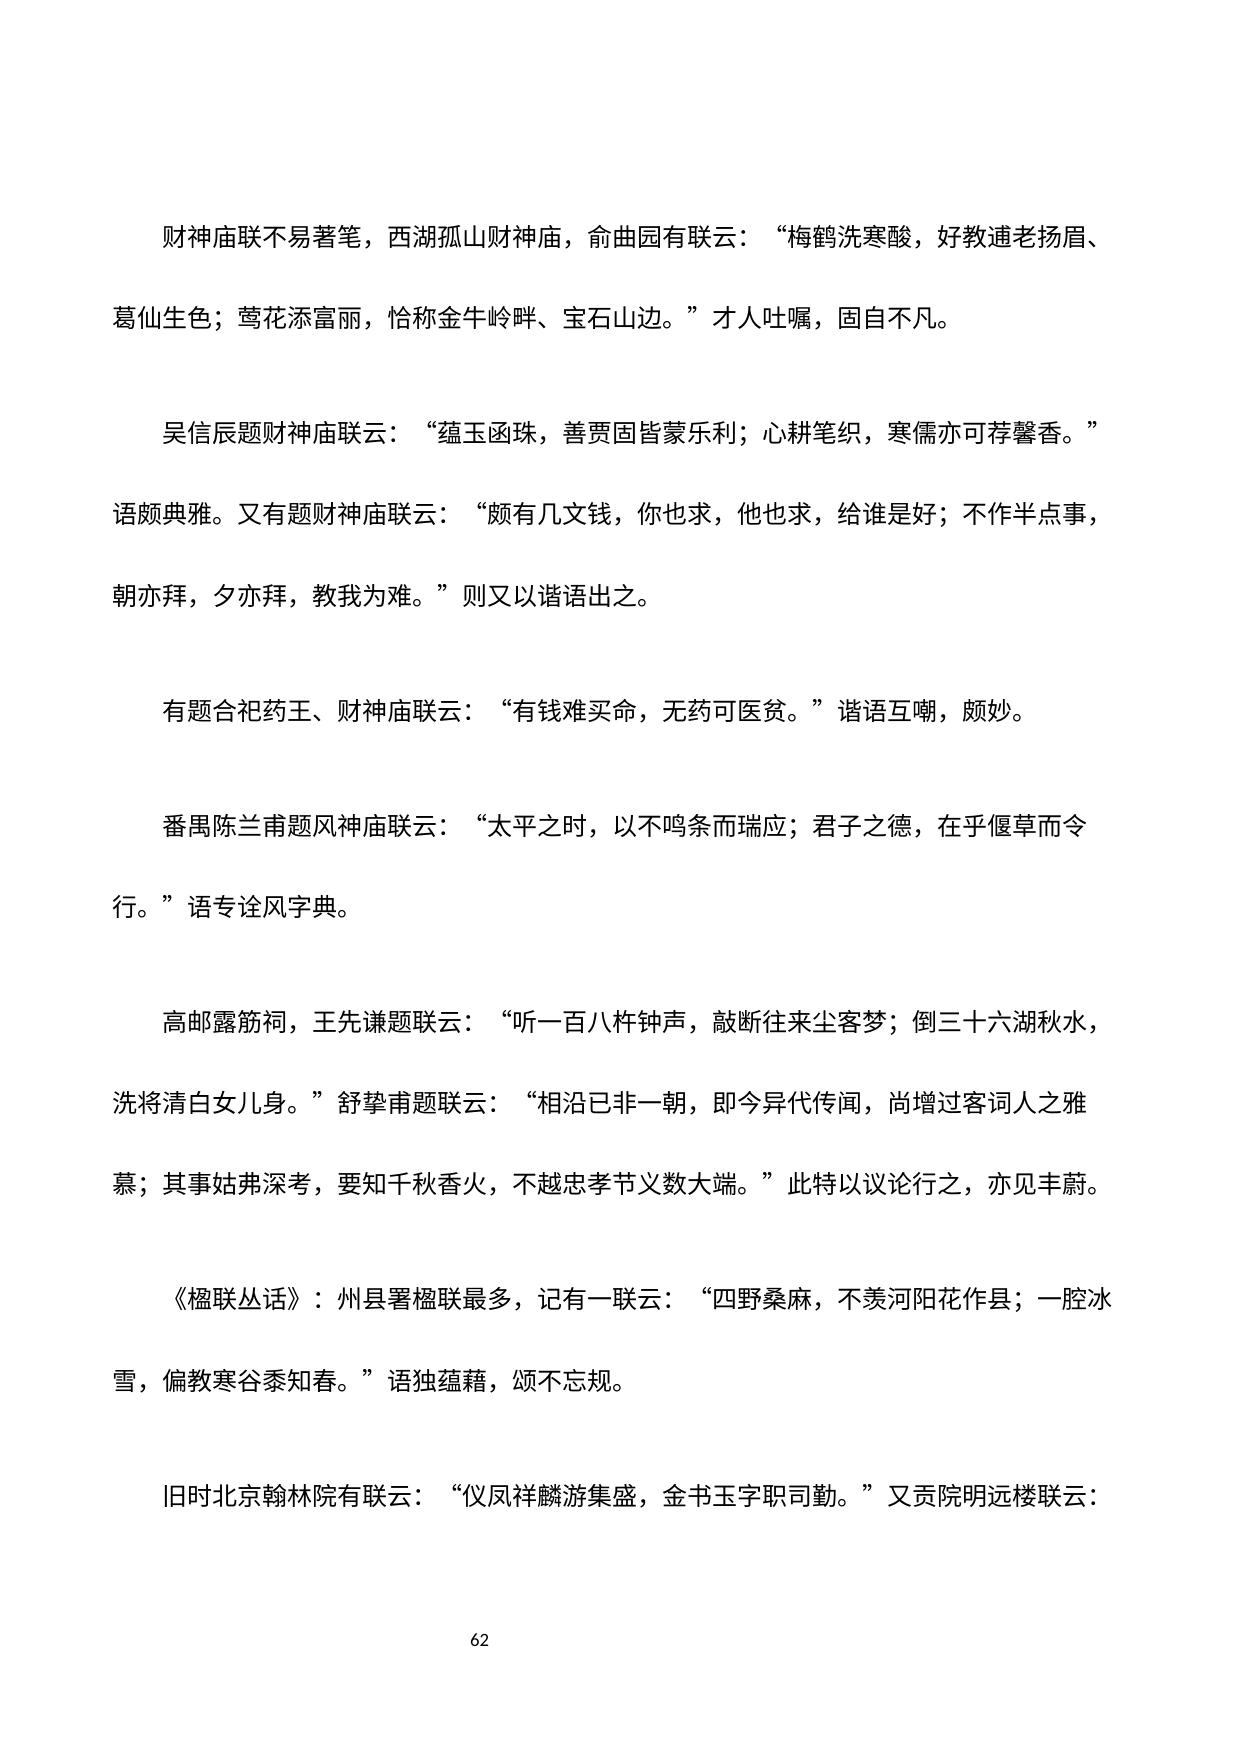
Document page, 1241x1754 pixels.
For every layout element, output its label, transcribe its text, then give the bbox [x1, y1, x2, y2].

text 有题合祀药王、财神庙联云：“有钱难买命，无药可医贫。”谐语互嘲，颇妙。 [112, 677, 1128, 742]
text 吴信辰题财神庙联云：“蕴玉函珠，善贾固皆蒙乐利；心耕笔织，寒儒亦可荐馨香。”语颇典雅。又有题财神庙联云：“颇有几文钱，你也求，他也求，给谁是好；不作半点事，朝亦拜，夕亦拜，教我为难。”则又以谐语出之。 [112, 399, 1128, 627]
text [112, 1462, 1128, 1527]
text 《楹联丛话》：州县署楹联最多，记有一联云：“四野桑麻，不羡河阳花作县；一腔冰雪，偏教寒谷黍知春。”语独蕴藉，颂不忘规。 [112, 1265, 1128, 1412]
text 番禺陈兰甫题风神庙联云：“太平之时，以不鸣条而瑞应；君子之德，在乎偃草而令行。”语专诠风字典。 [112, 792, 1128, 938]
text 高邮露筋祠，王先谦题联云：“听一百八杵钟声，敲断往来尘客梦；倒三十六湖秋水，洗将清白女儿身。”舒挚甫题联云：“相沿已非一朝，即今异代传闻，尚增过客词人之雅慕；其事姑弗深考，要知千秋香火，不越忠孝节义数大端。”此特以议论行之，亦见丰蔚。 [112, 988, 1128, 1215]
text 财神庙联不易著笔，西湖孤山财神庙，俞曲园有联云：“梅鹤洗寒酸，好教逋老扬眉、葛仙生色；莺花添富丽，恰称金牛岭畔、宝石山边。”才人吐嘱，固自不凡。 [112, 203, 1128, 349]
